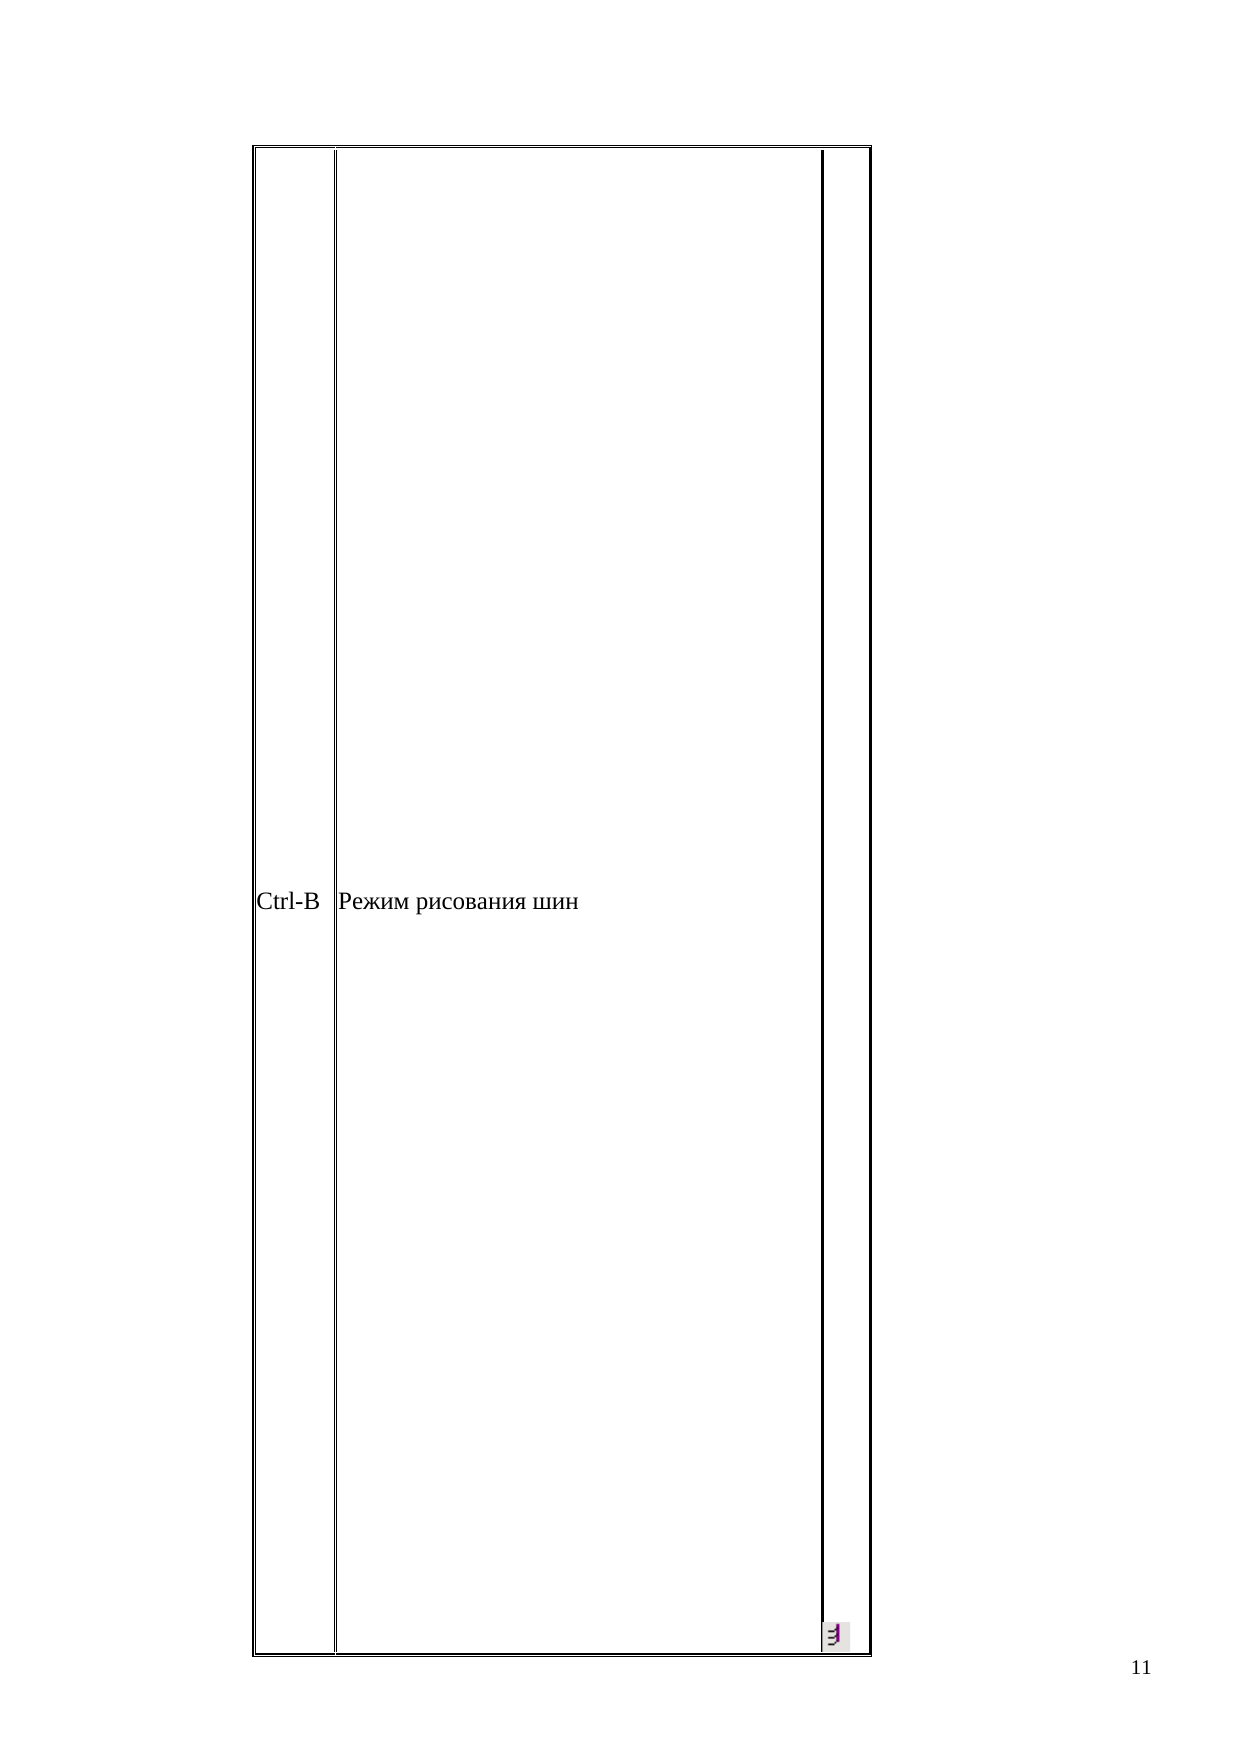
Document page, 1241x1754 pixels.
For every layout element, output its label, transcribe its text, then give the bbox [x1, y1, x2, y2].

table_cell Ctrl-B [256, 148, 336, 1653]
table_cell [822, 148, 869, 1653]
table_cell Режим рисования шин [336, 148, 822, 1653]
picture [822, 1622, 851, 1652]
